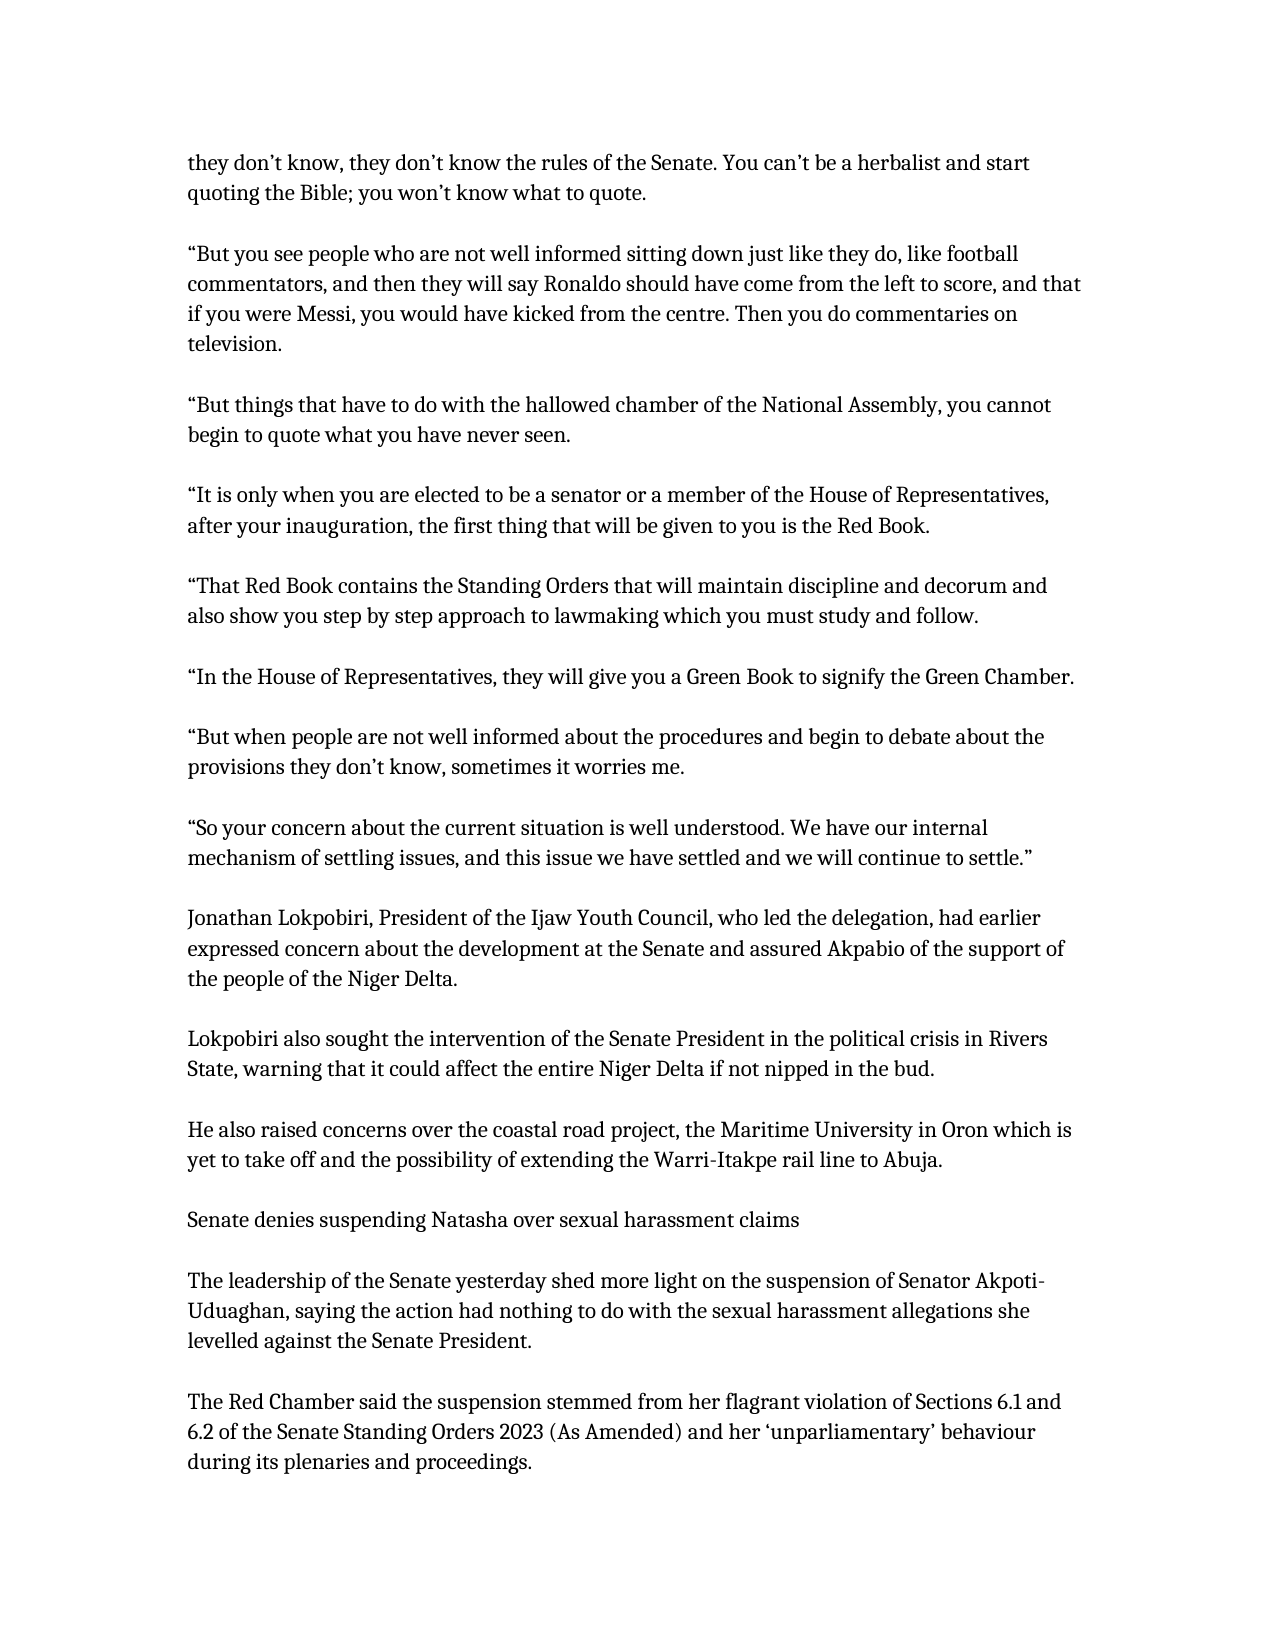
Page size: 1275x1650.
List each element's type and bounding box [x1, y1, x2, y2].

text [187, 150, 1087, 1475]
